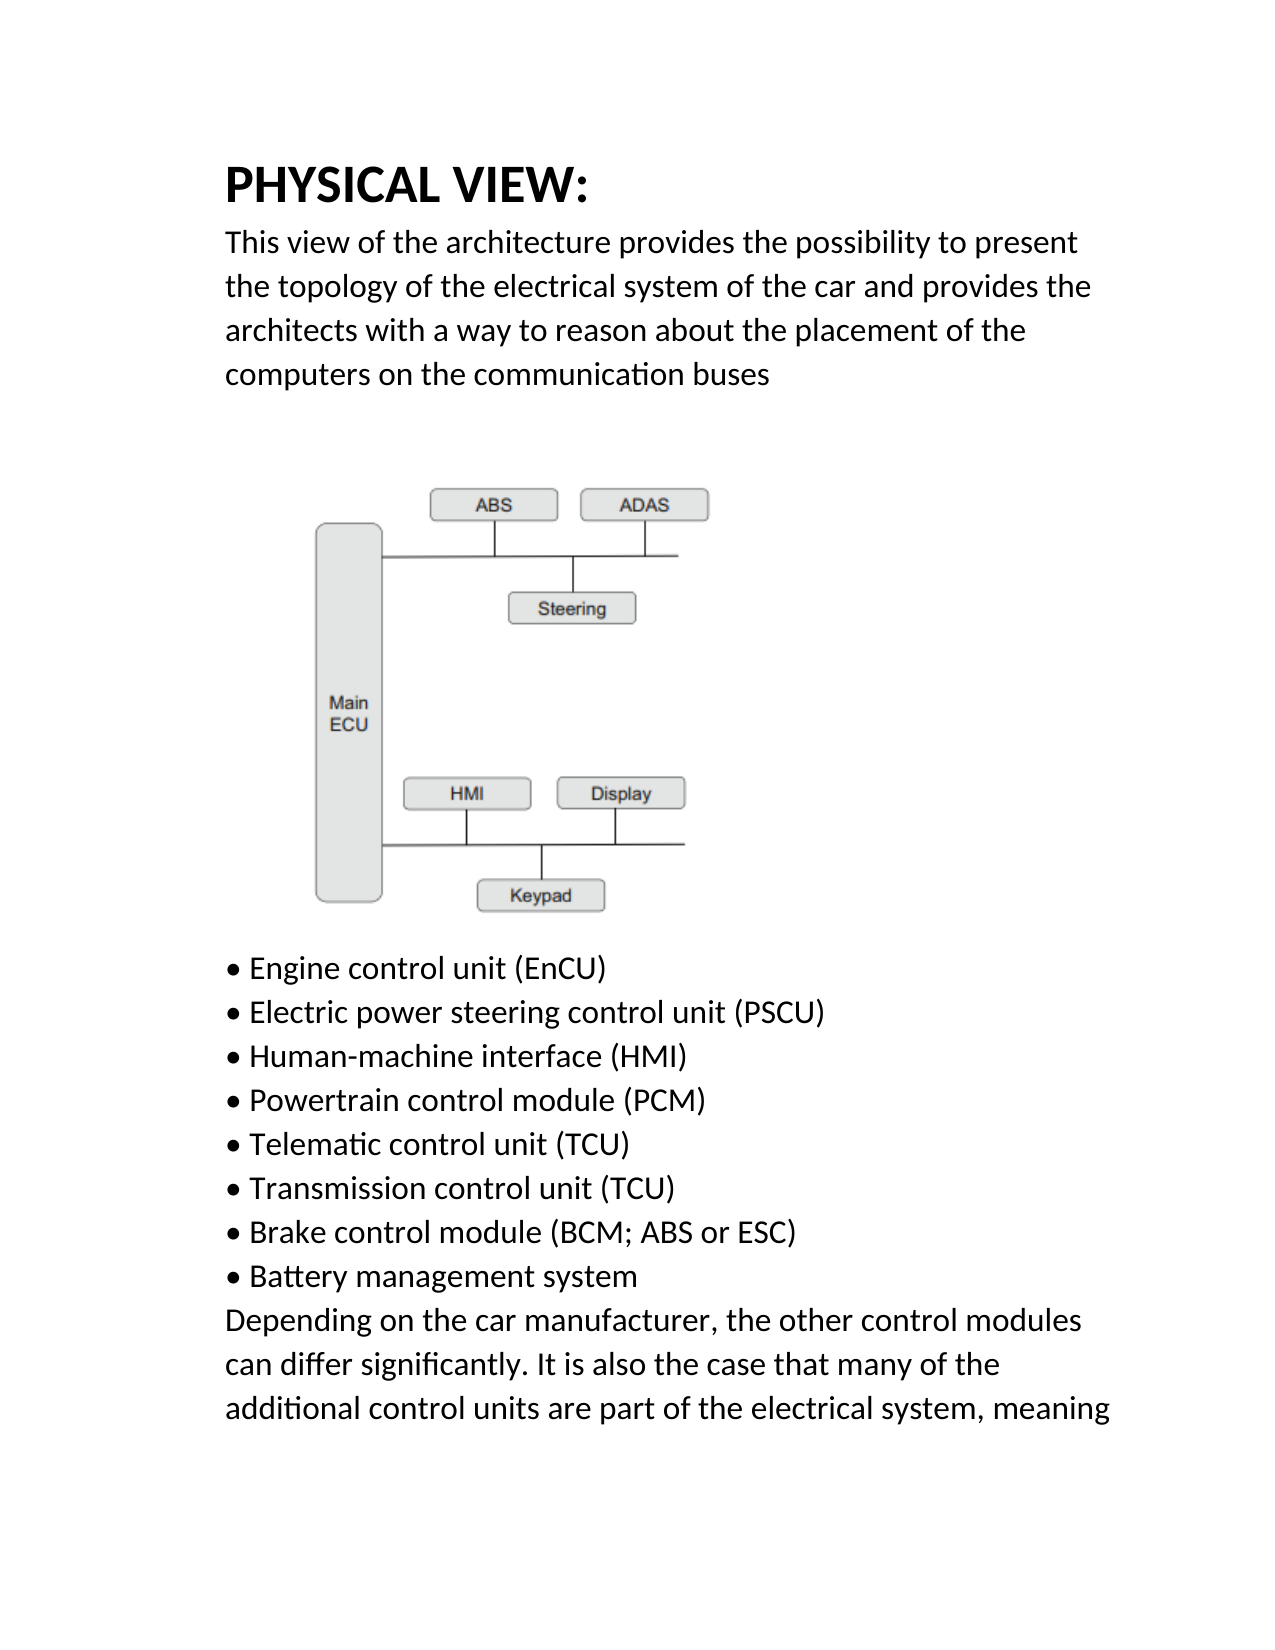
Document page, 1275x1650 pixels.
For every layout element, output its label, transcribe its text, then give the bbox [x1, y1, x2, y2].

list PHYSICAL VIEW: [225, 150, 1125, 216]
list • Brake control module (BCM; ABS or ESC) [225, 1211, 1125, 1252]
list This view of the architecture provides the possibility to present the topology of the electrical system of the car and provides the architects with a way to reason about the placement of the computers on the communication buses [225, 221, 1125, 394]
list • Transmission control unit (TCU) [225, 1167, 1125, 1208]
list • Telematic control unit (TCU) [225, 1123, 1125, 1164]
list • Powertrain control module (PCM) [225, 1079, 1125, 1120]
list • Engine control unit (EnCU) [225, 947, 1125, 988]
list • Human-machine interface (HMI) [225, 1035, 1125, 1076]
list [225, 1299, 1125, 1428]
list • Electric power steering control unit (PSCU) [225, 991, 1125, 1032]
list • Battery management system [225, 1255, 1125, 1296]
picture [225, 457, 750, 946]
